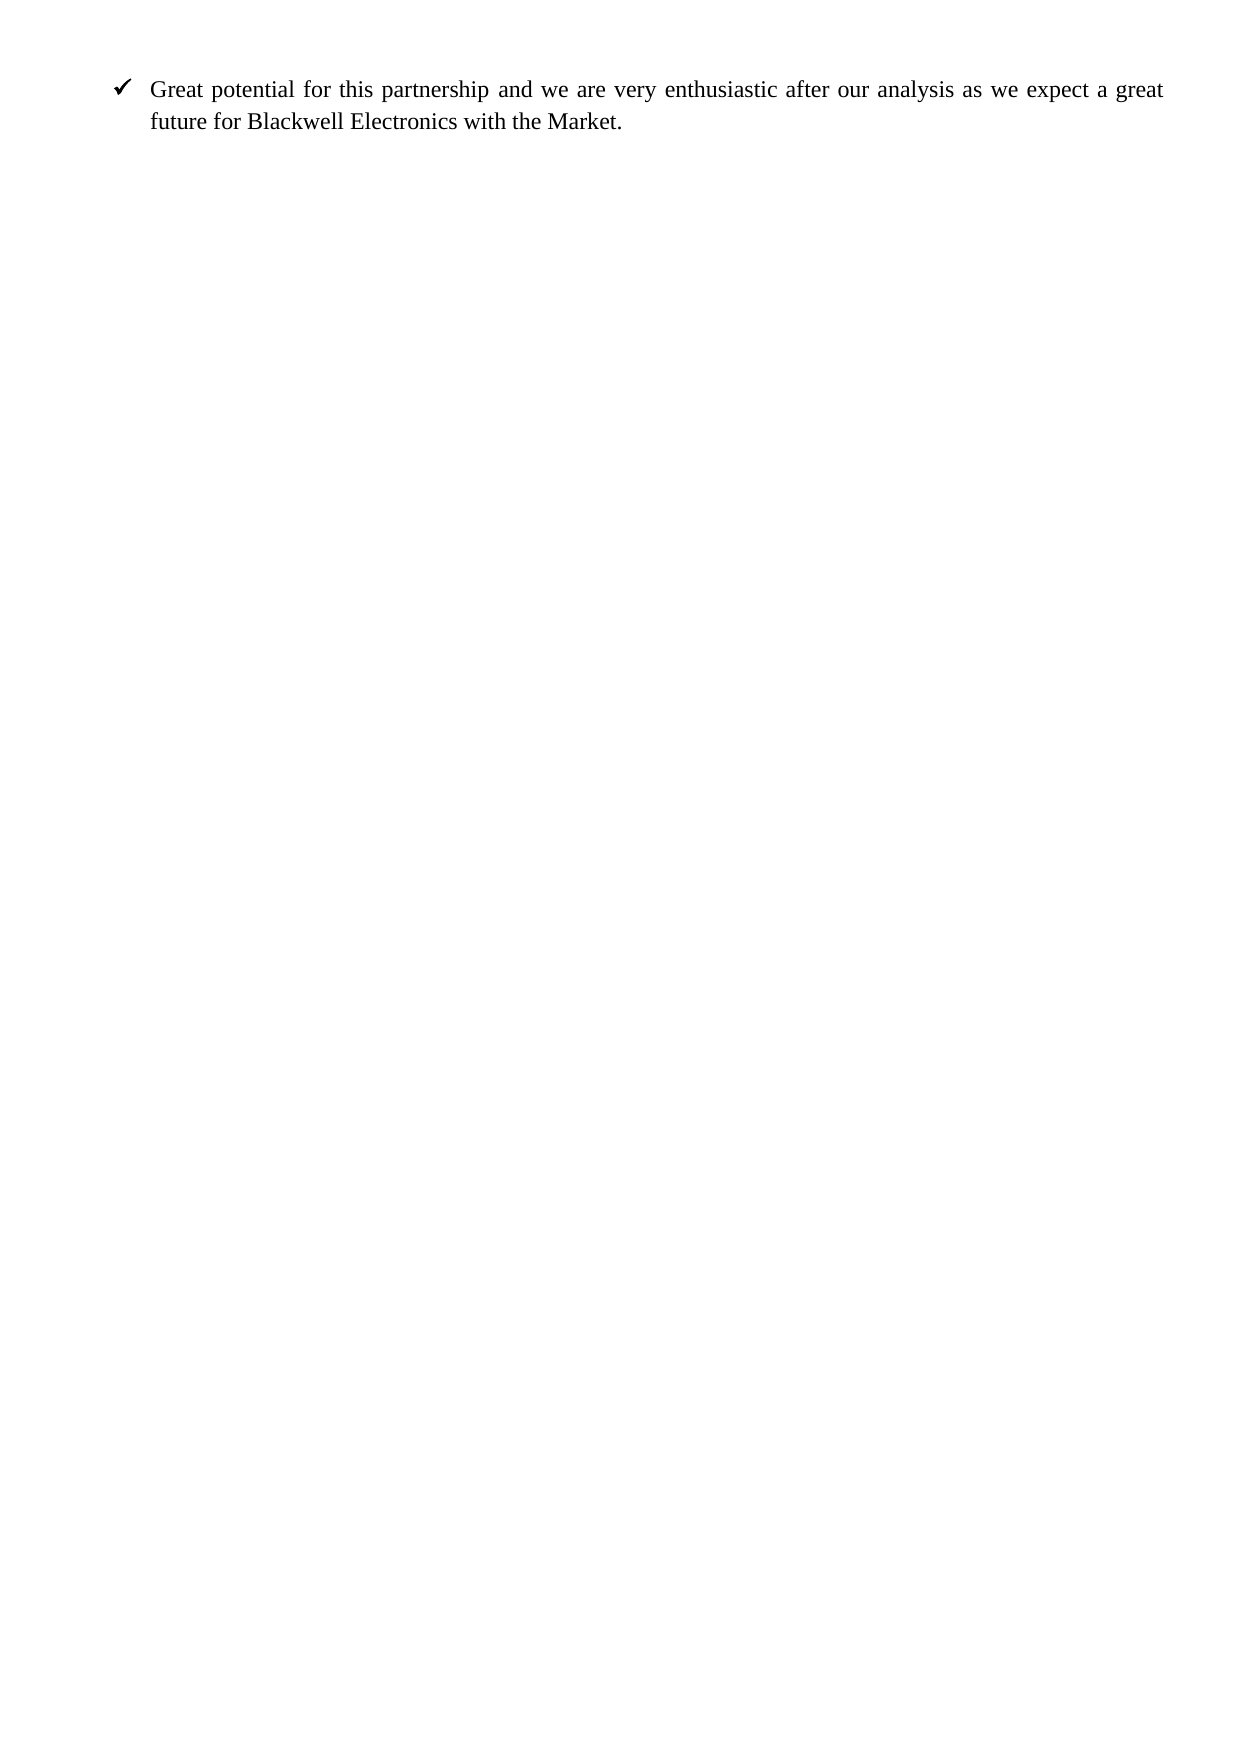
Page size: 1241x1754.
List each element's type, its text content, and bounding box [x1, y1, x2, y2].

list Great potential for this partnership and we are very enthusiastic after our analysis as we expect a great future for Blackwell Electronics with the Market. [112, 75, 1165, 134]
